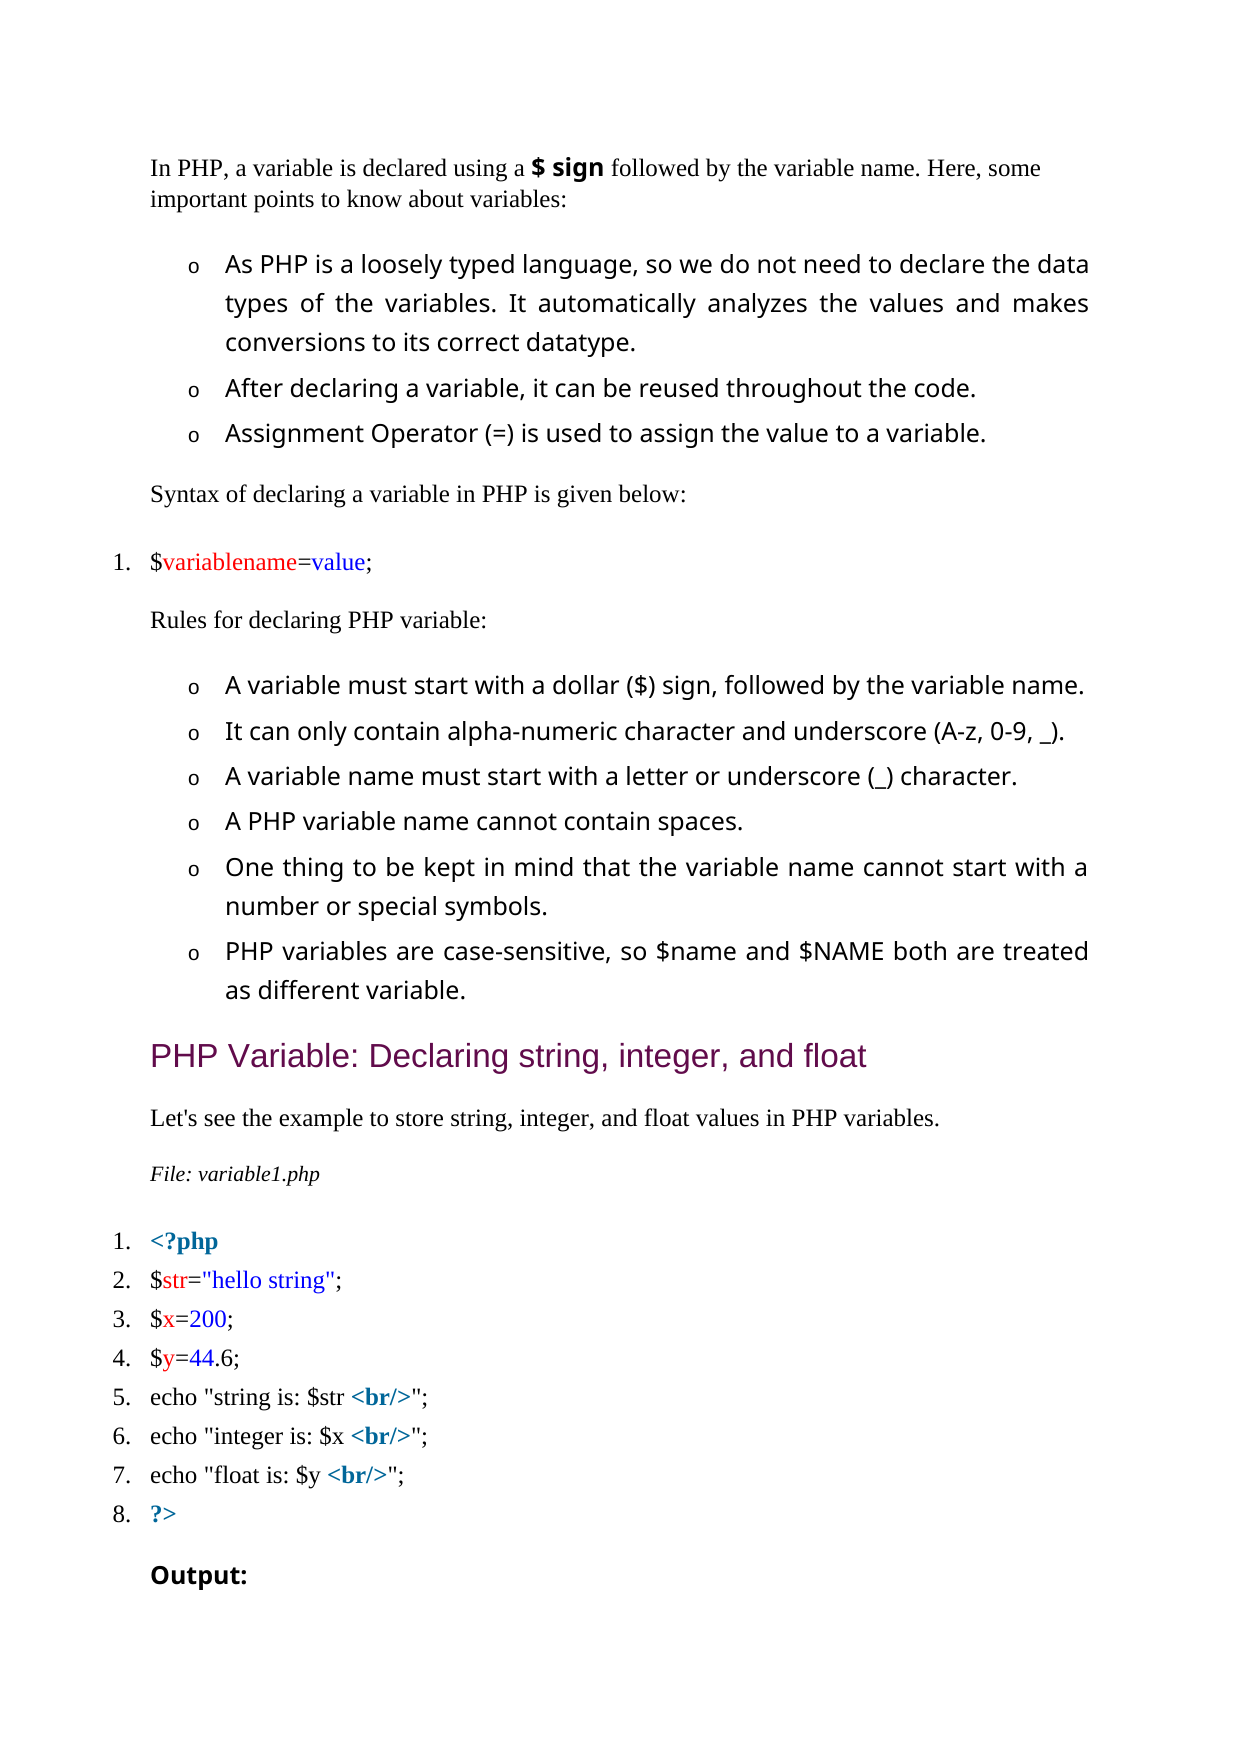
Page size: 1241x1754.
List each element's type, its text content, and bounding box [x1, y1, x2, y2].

list Assignment Operator (=) is used to assign the value to a variable. [187, 411, 1090, 450]
list $y=44.6; [112, 1333, 1090, 1372]
list As PHP is a loosely typed language, so we do not need to declare the data types of the variables. It automatically analyzes the values and makes conversions to its correct datatype. [187, 242, 1090, 359]
list After declaring a variable, it can be reused throughout the code. [187, 365, 1090, 404]
list A variable must start with a dollar ($) sign, followed by the variable name. [187, 663, 1090, 702]
list echo "string is: $str <br/>"; [112, 1372, 1090, 1411]
list It can only contain alpha-numeric character and underscore (A-z, 0-9, _). [187, 708, 1090, 747]
list $variablename=value; [112, 537, 1090, 576]
list $x=200; [112, 1294, 1090, 1333]
list echo "integer is: $x <br/>"; [112, 1411, 1090, 1450]
text Syntax of declaring a variable in PHP is given below: [150, 479, 1090, 508]
text PHP Variable: Declaring string, integer, and float [150, 1036, 1090, 1074]
list PHP variables are case-sensitive, so $name and $NAME both are treated as different variable. [187, 929, 1090, 1007]
list <?php [112, 1216, 1090, 1255]
list One thing to be kept in mind that the variable name cannot start with a number or special symbols. [187, 844, 1090, 922]
text Let's see the example to store string, integer, and float values in PHP variables. [150, 1103, 1090, 1132]
list $str="hello string"; [112, 1255, 1090, 1294]
text Rules for declaring PHP variable: [150, 605, 1090, 634]
text File: variable1.php [150, 1161, 1090, 1187]
list A variable name must start with a letter or underscore (_) character. [187, 754, 1090, 793]
text Output: [150, 1557, 1090, 1592]
text In PHP, a variable is declared using a $ sign followed by the variable name. Here, some important points to know about variables: [150, 150, 1090, 213]
list A PHP variable name cannot contain spaces. [187, 799, 1090, 838]
list ?> [112, 1489, 1090, 1528]
list echo "float is: $y <br/>"; [112, 1450, 1090, 1489]
